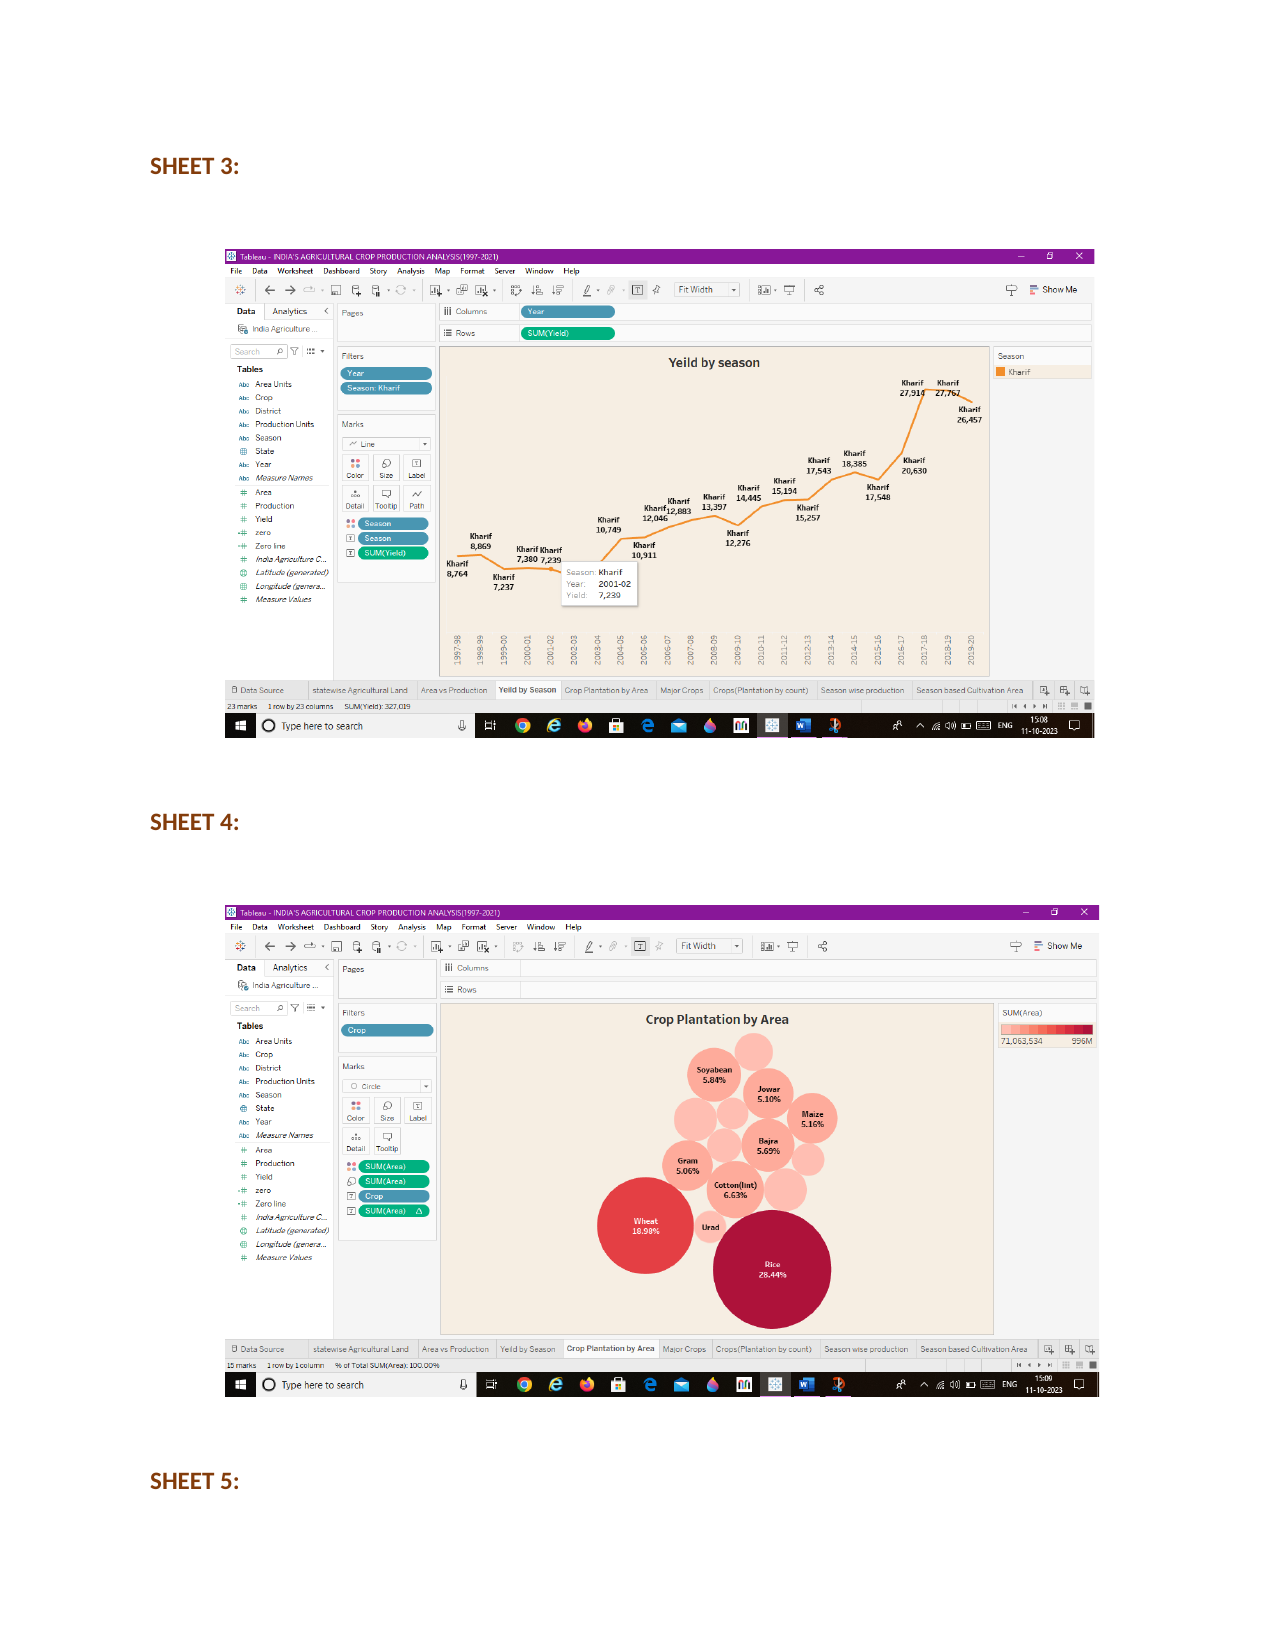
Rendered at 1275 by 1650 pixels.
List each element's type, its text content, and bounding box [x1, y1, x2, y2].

picture [225, 249, 1095, 738]
text SHEET 3: [150, 150, 1125, 181]
text SHEET 5: [150, 1465, 1125, 1496]
text SHEET 4: [150, 806, 1125, 837]
picture [225, 905, 1100, 1397]
